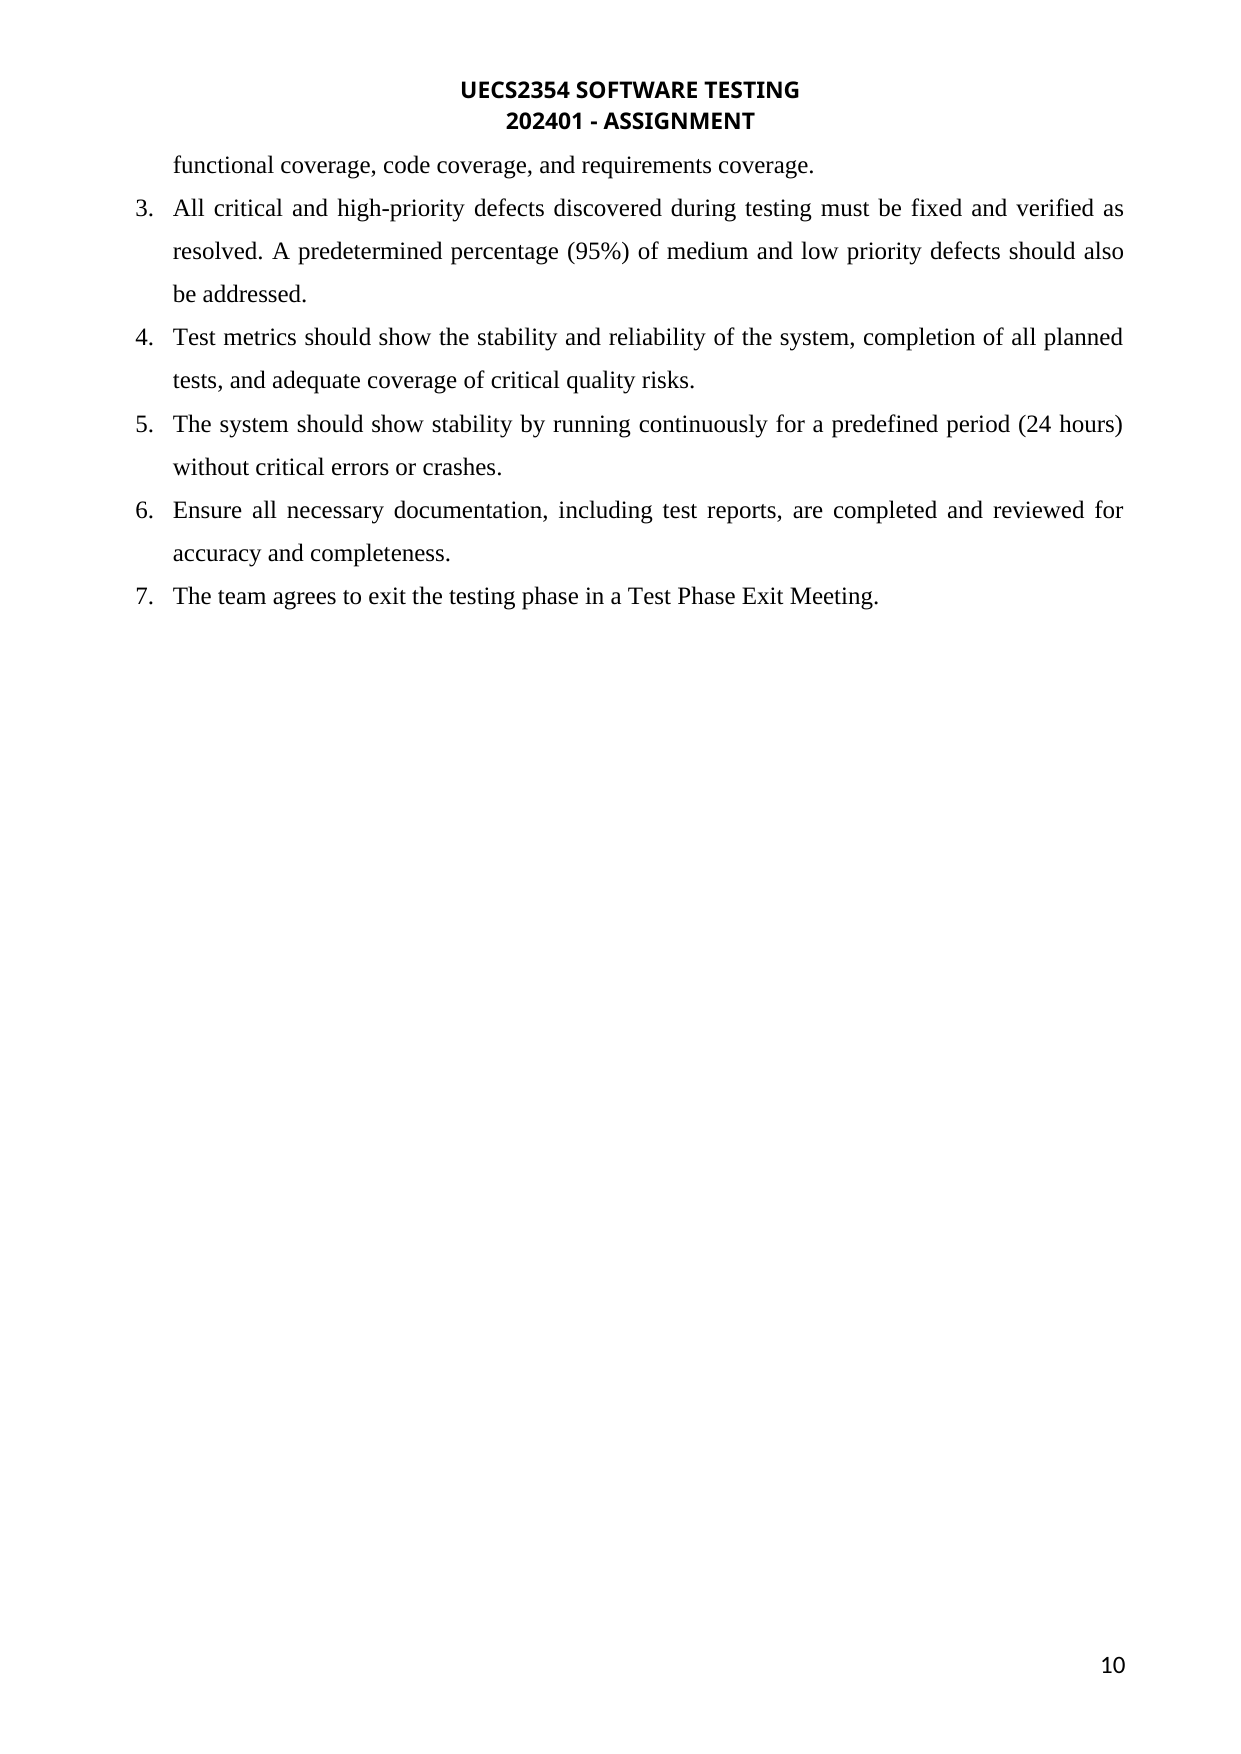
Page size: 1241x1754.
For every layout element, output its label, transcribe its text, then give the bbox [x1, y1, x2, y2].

list The team agrees to exit the testing phase in a Test Phase Exit Meeting. [135, 581, 1125, 610]
list All critical and high-priority defects discovered during testing must be fixed and verified as resolved. A predetermined percentage (95%) of medium and low priority defects should also be addressed. [135, 193, 1125, 308]
list Test metrics should show the stability and reliability of the system, completion of all planned tests, and adequate coverage of critical quality risks. [135, 322, 1125, 394]
list The system should show stability by running continuously for a predefined period (24 hours) without critical errors or crashes. [135, 409, 1125, 481]
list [135, 150, 1125, 179]
list Ensure all necessary documentation, including test reports, are completed and reviewed for accuracy and completeness. [135, 495, 1125, 567]
